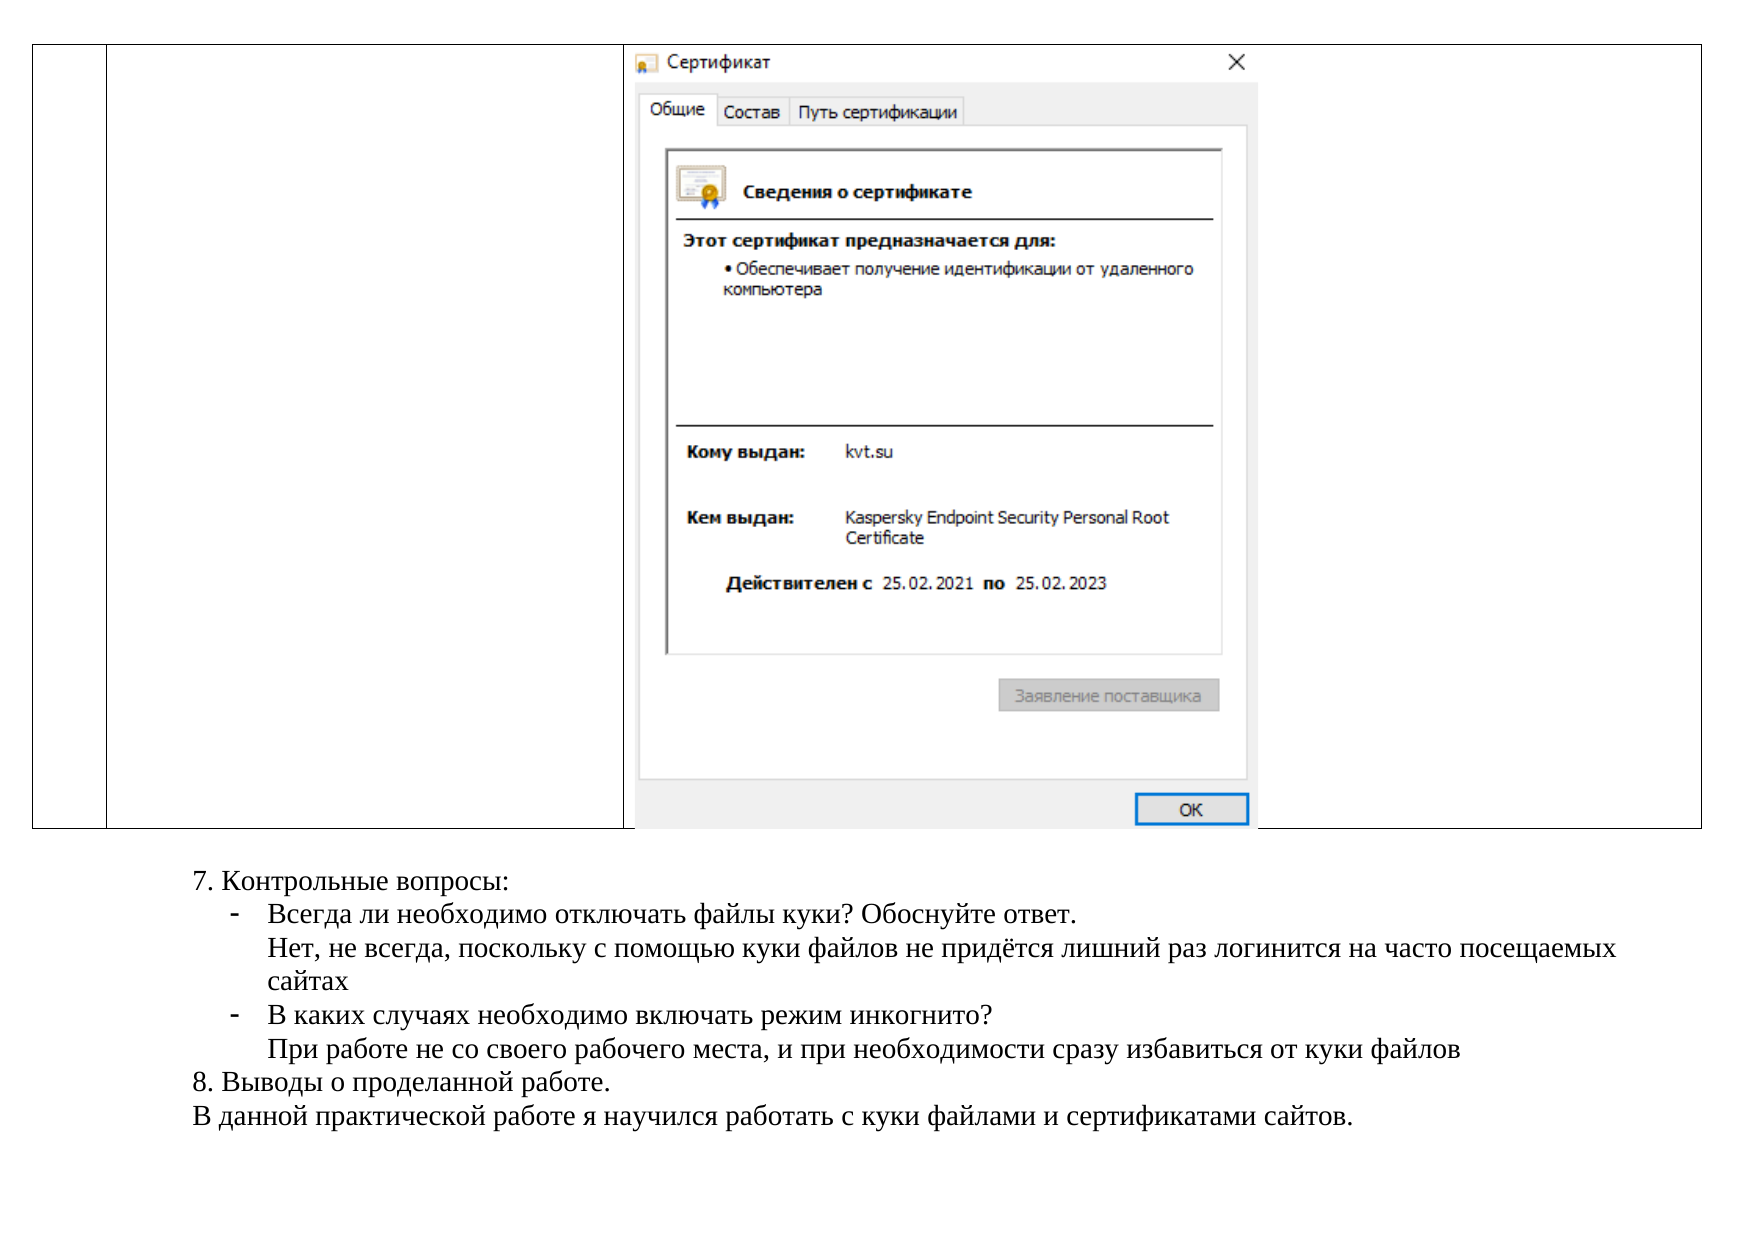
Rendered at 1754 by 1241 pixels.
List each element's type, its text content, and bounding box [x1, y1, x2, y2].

table_cell [624, 45, 634, 828]
picture [634, 45, 1259, 829]
table_cell 6 [33, 45, 106, 828]
title При работе не со своего рабочего места, и при необходимости сразу избавиться от куки файлов [267, 1031, 1651, 1064]
title В каких случаях необходимо включать режим инкогнито? [229, 997, 1651, 1031]
title Всегда ли необходимо отключать файлы куки? Обоснуйте ответ. [229, 896, 1651, 930]
title В данной практической работе я научился работать с куки файлами и сертификатами сайтов. [192, 1098, 1651, 1131]
table_cell [1259, 45, 1701, 828]
title Нет, не всегда, поскольку с помощью куки файлов не придётся лишний раз логинится на часто посещаемых сайтах [267, 930, 1651, 997]
title 8. Выводы о проделанной работе. [192, 1064, 1651, 1098]
text 7. Контрольные вопросы: [192, 863, 1651, 896]
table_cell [107, 45, 623, 828]
